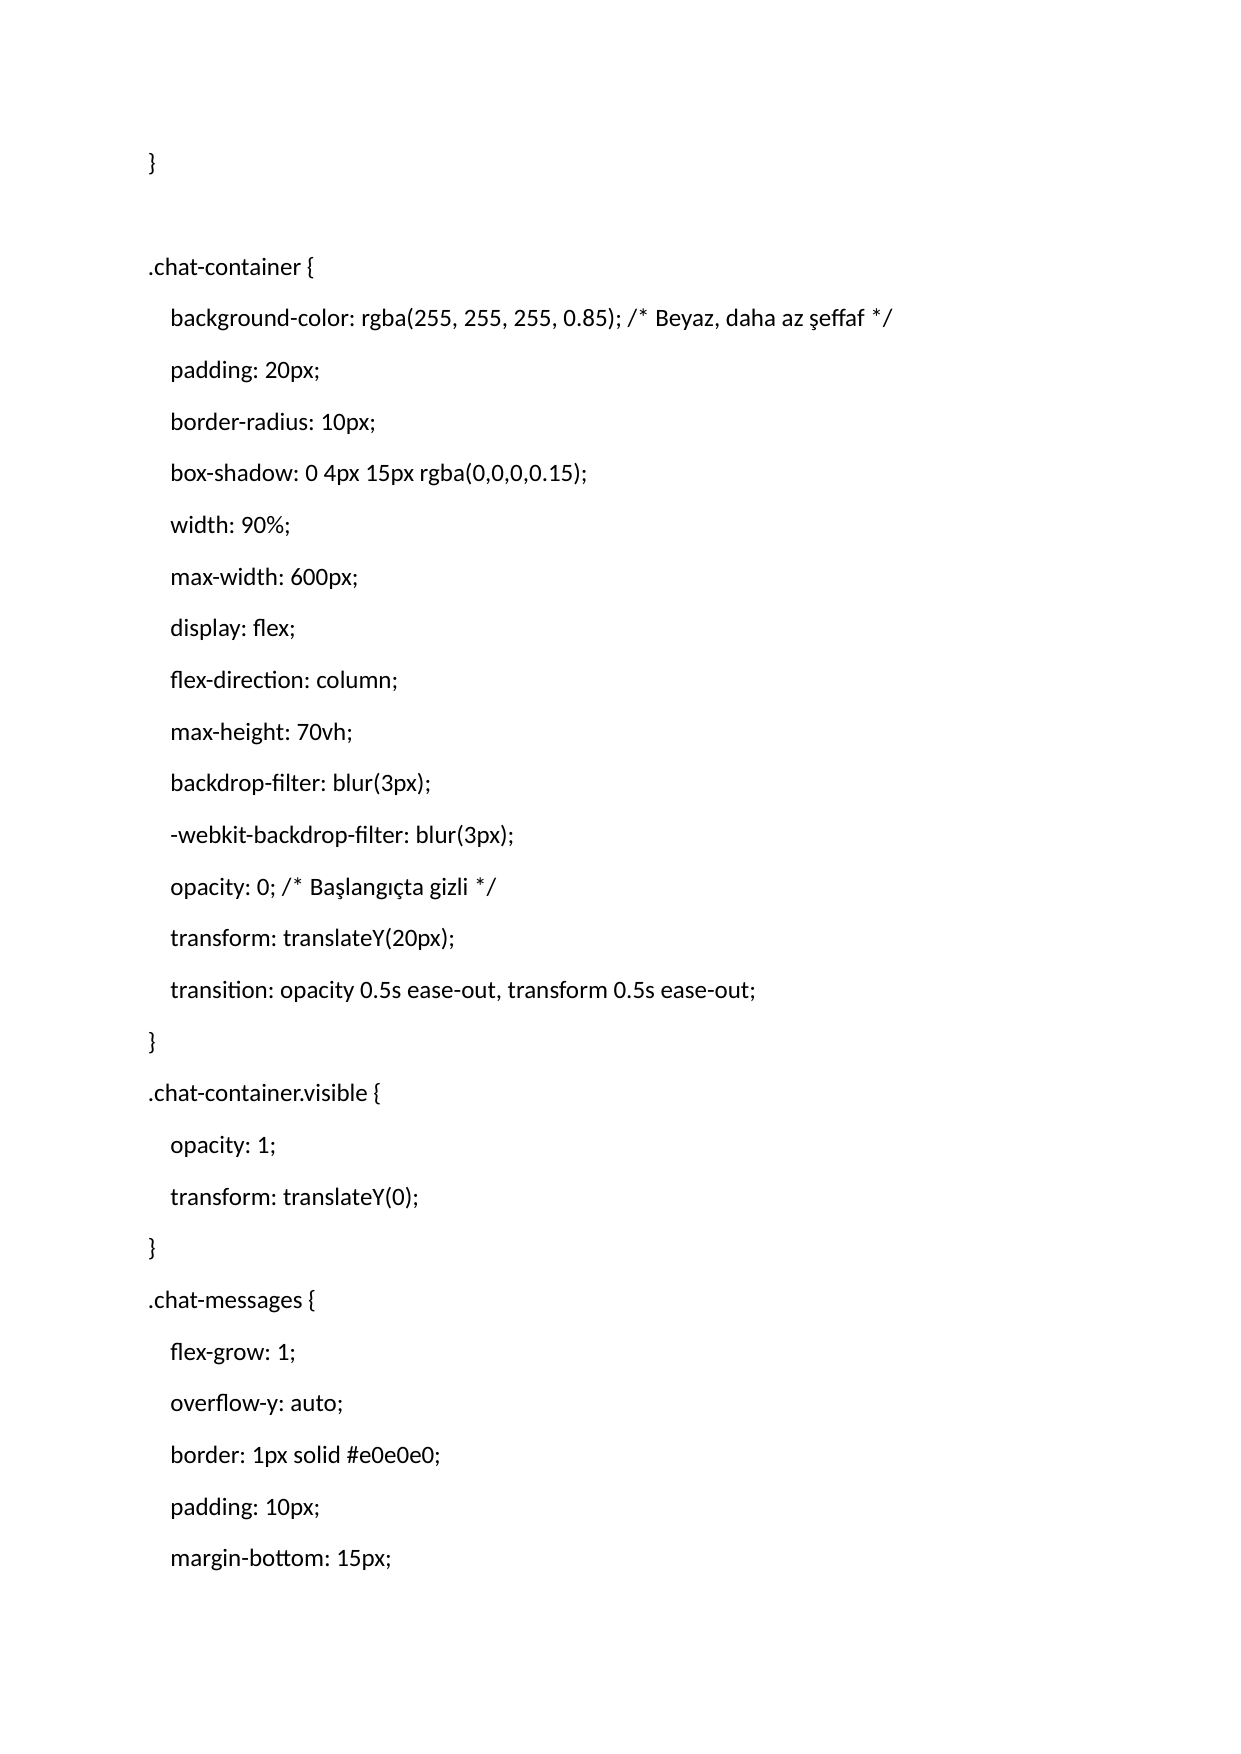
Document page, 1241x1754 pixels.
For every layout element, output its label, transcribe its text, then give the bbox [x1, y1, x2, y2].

text } [148, 148, 1093, 178]
text } [148, 1026, 1093, 1056]
text max-width: 600px; [148, 561, 1093, 591]
text transition: opacity 0.5s ease-out, transform 0.5s ease-out; [148, 974, 1093, 1005]
text border: 1px solid #e0e0e0; [148, 1439, 1093, 1470]
text transform: translateY(0); [148, 1181, 1093, 1211]
text overflow-y: auto; [148, 1388, 1093, 1418]
text padding: 10px; [148, 1491, 1093, 1521]
text max-height: 70vh; [148, 716, 1093, 746]
text opacity: 1; [148, 1129, 1093, 1160]
text .chat-messages { [148, 1284, 1093, 1315]
text flex-direction: column; [148, 664, 1093, 695]
text backdrop-filter: blur(3px); [148, 768, 1093, 798]
text flex-grow: 1; [148, 1336, 1093, 1366]
text .chat-container.visible { [148, 1078, 1093, 1108]
text margin-bottom: 15px; [148, 1543, 1093, 1573]
text width: 90%; [148, 509, 1093, 540]
text padding: 20px; [148, 354, 1093, 385]
text transform: translateY(20px); [148, 923, 1093, 953]
text .chat-container { [148, 251, 1093, 281]
text border-radius: 10px; [148, 406, 1093, 436]
text box-shadow: 0 4px 15px rgba(0,0,0,0.15); [148, 458, 1093, 488]
text } [148, 1233, 1093, 1263]
text display: flex; [148, 613, 1093, 643]
text -webkit-backdrop-filter: blur(3px); [148, 819, 1093, 850]
text background-color: rgba(255, 255, 255, 0.85); /* Beyaz, daha az şeffaf */ [148, 303, 1093, 333]
text opacity: 0; /* Başlangıçta gizli */ [148, 871, 1093, 901]
